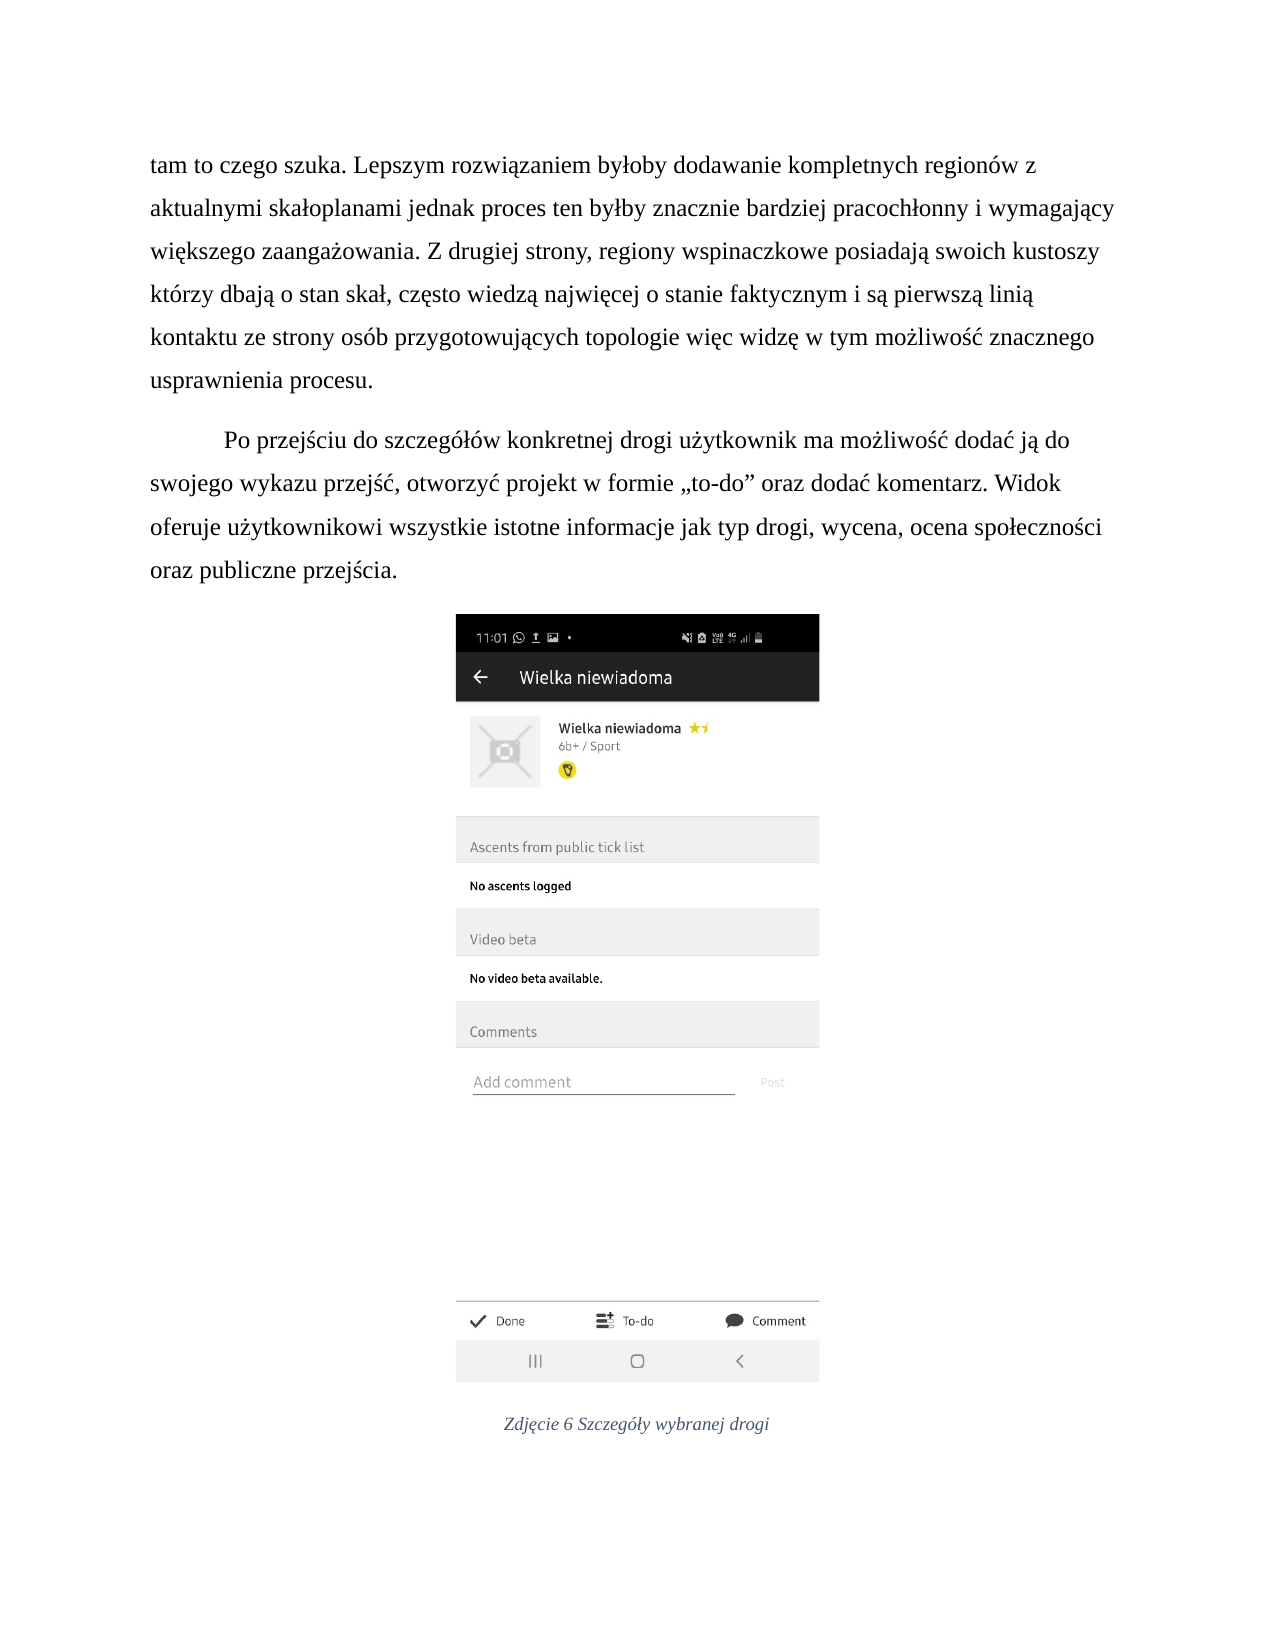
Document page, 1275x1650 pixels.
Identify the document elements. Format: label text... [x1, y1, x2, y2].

text Zdjęcie 6 Szczegóły wybranej drogi [150, 1412, 1125, 1434]
picture [455, 614, 820, 1382]
text Po przejściu do szczegółów konkretnej drogi użytkownik ma możliwość dodać ją do swojego wykazu przejść, otworzyć projekt w formie „to-do” oraz dodać komentarz. Widok oferuje użytkownikowi wszystkie istotne informacje jak typ drogi, wycena, ocena społeczności oraz publiczne przejścia. [150, 425, 1125, 583]
